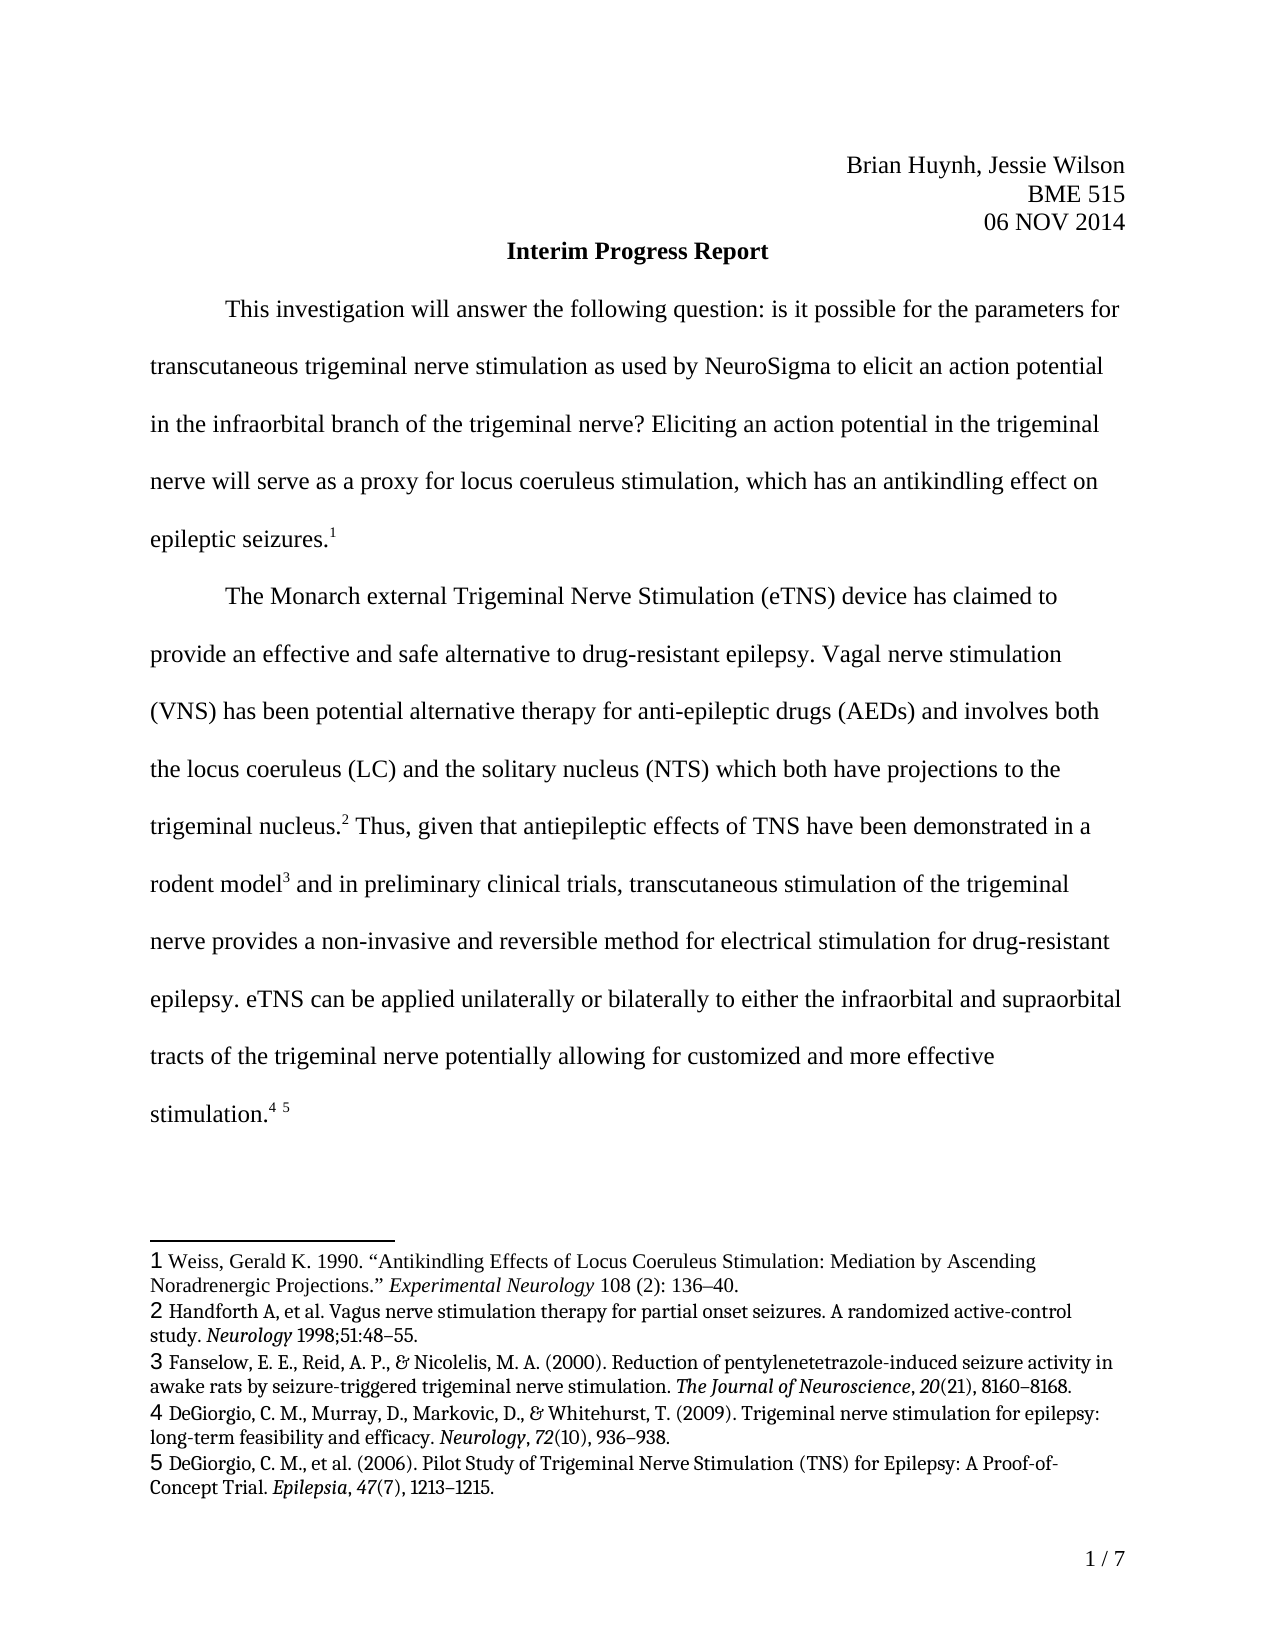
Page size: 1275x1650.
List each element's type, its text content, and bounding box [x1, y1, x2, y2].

text Interim Progress Report [150, 236, 1125, 265]
text 06 NOV 2014 [150, 207, 1125, 236]
text Brian Huynh, Jessie Wilson [150, 150, 1125, 179]
text This investigation will answer the following question: is it possible for the parameters for transcutaneous trigeminal nerve stimulation as used by NeuroSigma to elicit an action potential in the infraorbital branch of the trigeminal nerve? Eliciting an action potential in the trigeminal nerve will serve as a proxy for locus coeruleus stimulation, which has an antikindling effect on epileptic seizures. [150, 294, 1125, 552]
text BME 515 [150, 179, 1125, 207]
text The Monarch external Trigeminal Nerve Stimulation (eTNS) device has claimed to provide an effective and safe alternative to drug-resistant epilepsy. Vagal nerve stimulation (VNS) has been potential alternative therapy for anti-epileptic drugs (AEDs) and involves both the locus coeruleus (LC) and the solitary nucleus (NTS) which both have projections to the trigeminal nucleus. Thus, given that antiepileptic effects of TNS have been demonstrated in a rodent model and in preliminary clinical trials, transcutaneous stimulation of the trigeminal nerve provides a non-invasive and reversible method for electrical stimulation for drug-resistant epilepsy. eTNS can be applied unilaterally or bilaterally to either the infraorbital and supraorbital tracts of the trigeminal nerve potentially allowing for customized and more effective stimulation. [150, 581, 1125, 1127]
